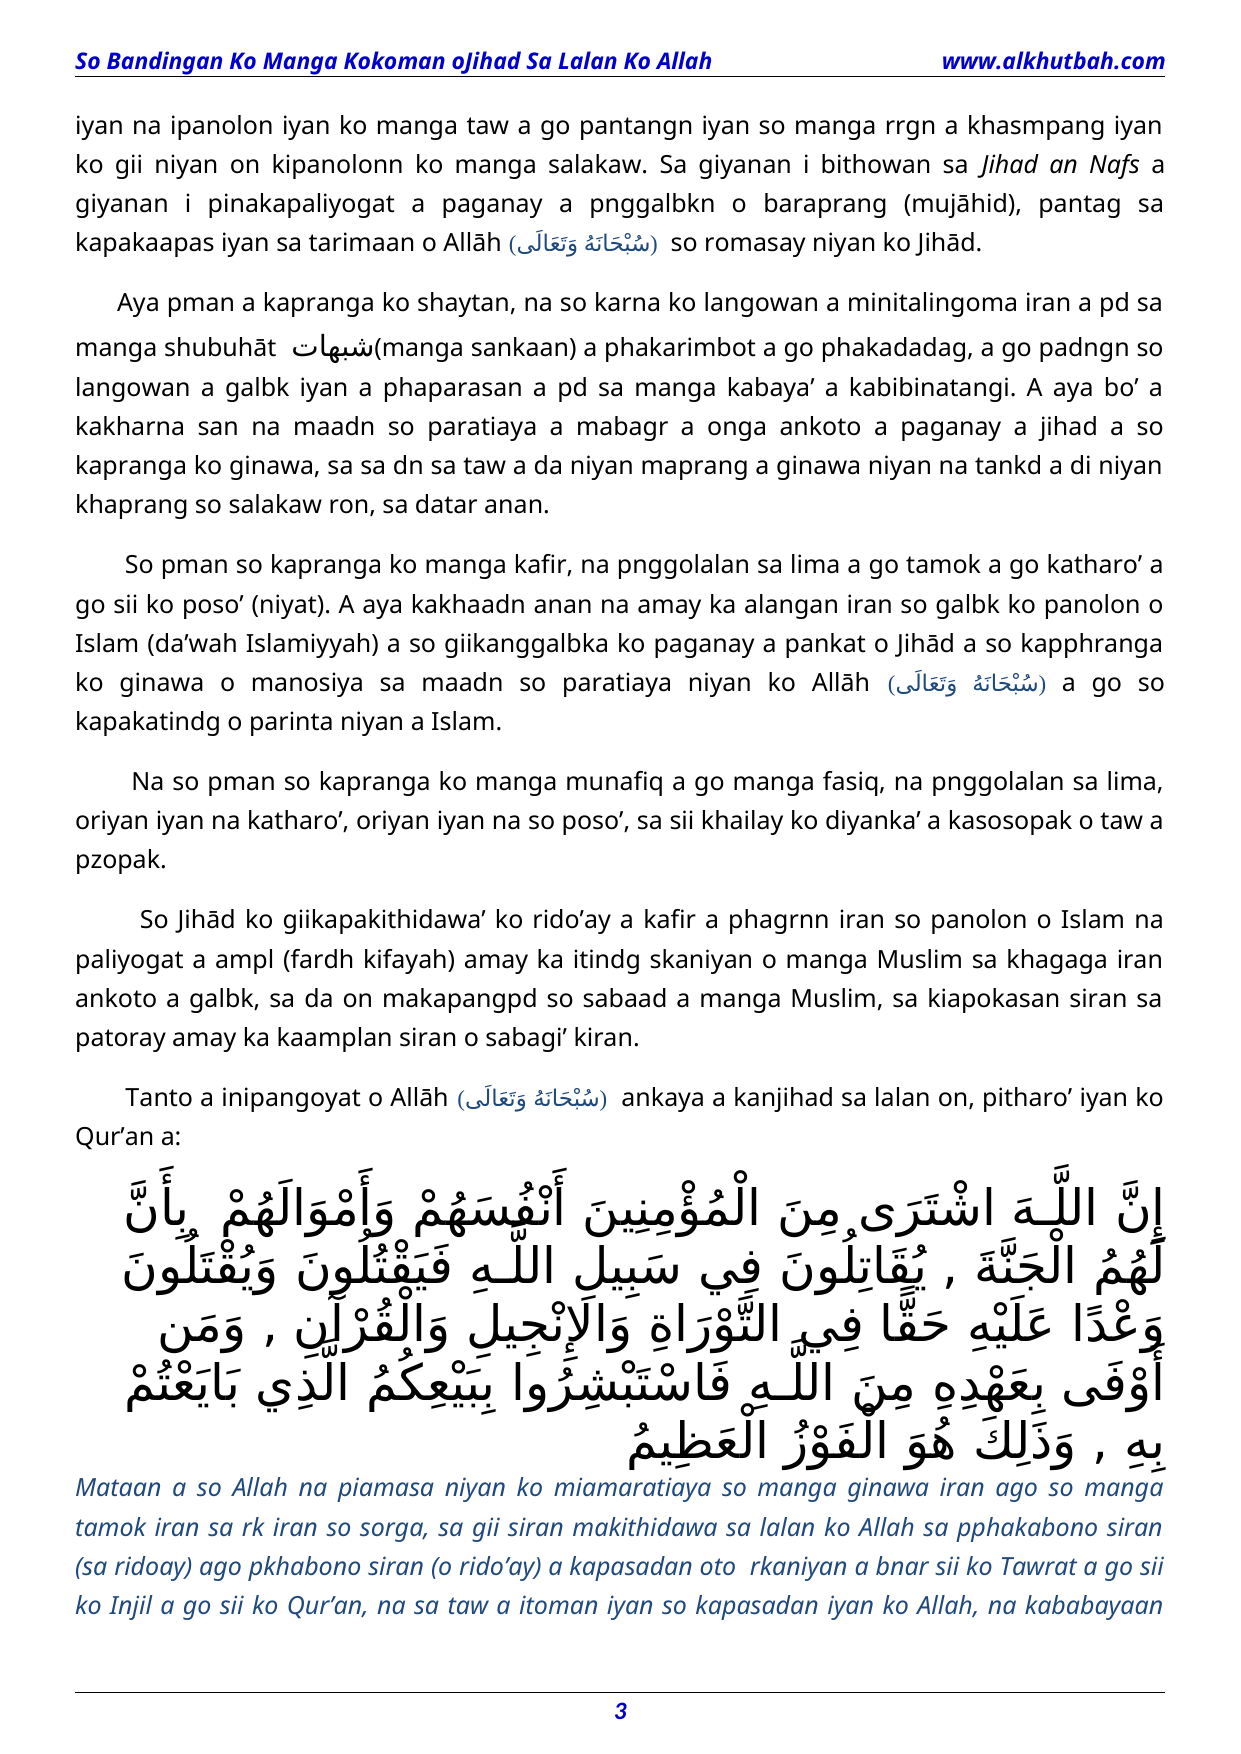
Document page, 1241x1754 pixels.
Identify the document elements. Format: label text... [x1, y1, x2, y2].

text Tanto a inipangoyat o Allāh (سُبْحَانَهُ وَتَعَالَى) ankaya a kanjihad sa lalan on, pitharo’ iyan ko Qur’an a: [75, 1080, 1165, 1153]
text So pman so kapranga ko manga kafir, na pnggolalan sa lima a go tamok a go katharo’ a go sii ko poso’ (niyat). A aya kakhaadn anan na amay ka alangan iran so galbk ko panolon o Islam (da’wah Islamiyyah) a so giikanggalbka ko paganay a pankat o Jihād a so kapphranga ko ginawa o manosiya sa maadn so paratiaya niyan ko Allāh (سُبْحَانَهُ وَتَعَالَى) a go so kapakatindg o parinta niyan a Islam. [75, 547, 1165, 738]
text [75, 107, 1165, 259]
text Aya pman a kapranga ko shaytan, na so karna ko langowan a minitalingoma iran a pd sa manga shubuhāt شبهات(manga sankaan) a phakarimbot a go phakadadag, a go padngn so langowan a galbk iyan a phaparasan a pd sa manga kabaya’ a kabibinatangi. A aya bo’ a kakharna san na maadn so paratiaya a mabagr a onga ankoto a paganay a jihad a so kapranga ko ginawa, sa sa dn sa taw a da niyan maprang a ginawa niyan na tankd a di niyan khaprang so salakaw ron, sa datar anan. [75, 285, 1165, 521]
text إِنَّ اللَّـهَ اشْتَرَى مِنَ الْمُؤْمِنِينَ أَنْفُسَهُمْ وَأَمْوَالَهُمْ بِأَنَّ لَهُمُ الْجَنَّةَ , يُقَاتِلُونَ فِي سَبِيلِ اللَّـهِ فَيَقْتُلُونَ وَيُقْتَلُونَ وَعْدًا عَلَيْهِ حَقًّا فِي التَّوْرَاةِ وَالإِنْجِيلِ وَالْقُرْآنِ , وَمَن أَوْفَى بِعَهْدِهِ مِنَ اللَّـهِ فَاسْتَبْشِرُوا بِبَيْعِكُمُ الَّذِي بَايَعْتُمْ بِهِ , وَذَلِكَ هُوَ الْفَوْزُ الْعَظِيمُ [75, 1179, 1165, 1470]
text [75, 1470, 1165, 1622]
text So Jihād ko giikapakithidawa’ ko rido’ay a kafir a phagrnn iran so panolon o Islam na paliyogat a ampl (fardh kifayah) amay ka itindg skaniyan o manga Muslim sa khagaga iran ankoto a galbk, sa da on makapangpd so sabaad a manga Muslim, sa kiapokasan siran sa patoray amay ka kaamplan siran o sabagi’ kiran. [75, 902, 1165, 1054]
text Na so pman so kapranga ko manga munafiq a go manga fasiq, na pnggolalan sa lima, oriyan iyan na katharo’, oriyan iyan na so poso’, sa sii khailay ko diyanka’ a kasosopak o taw a pzopak. [75, 764, 1165, 876]
